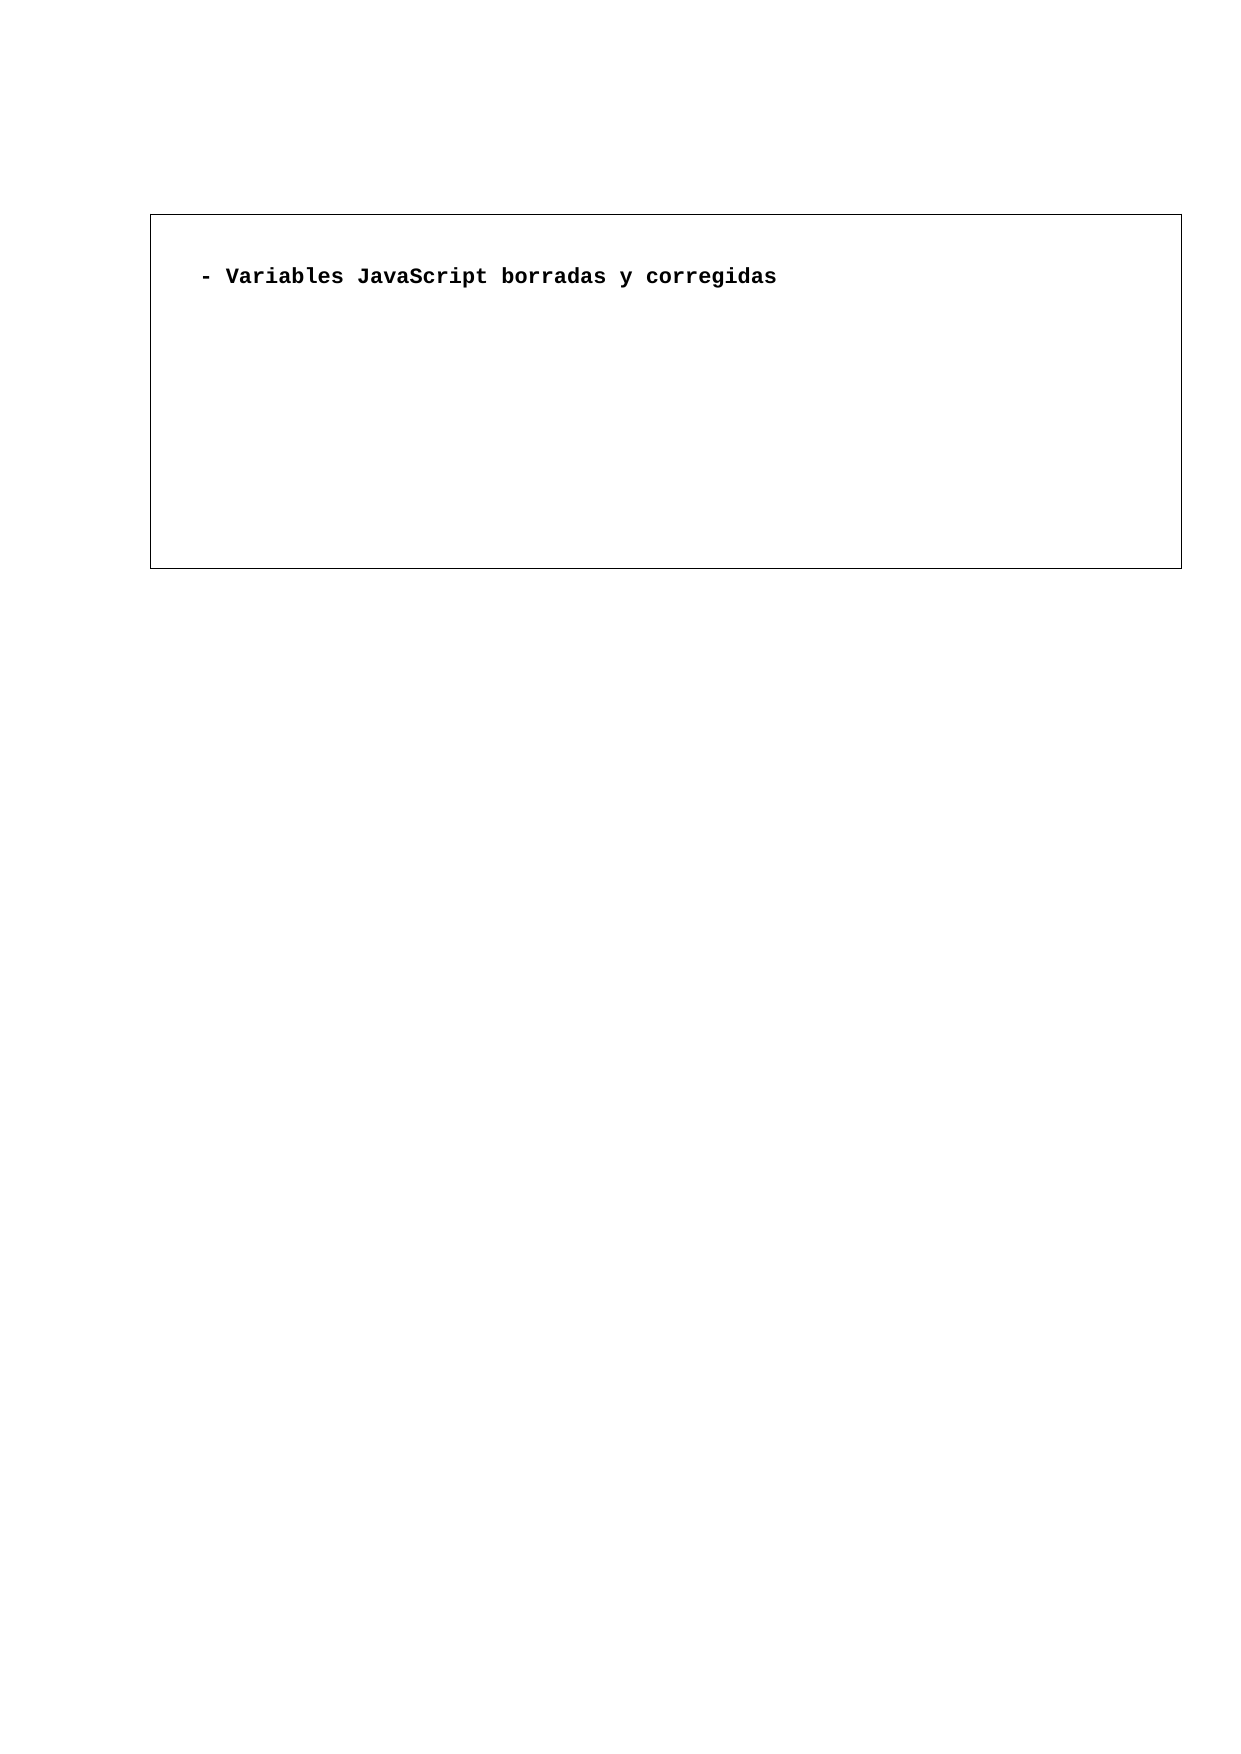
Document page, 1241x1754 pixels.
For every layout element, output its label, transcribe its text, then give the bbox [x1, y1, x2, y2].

table_header - Variables JavaScript borradas y corregidas [151, 215, 1181, 568]
